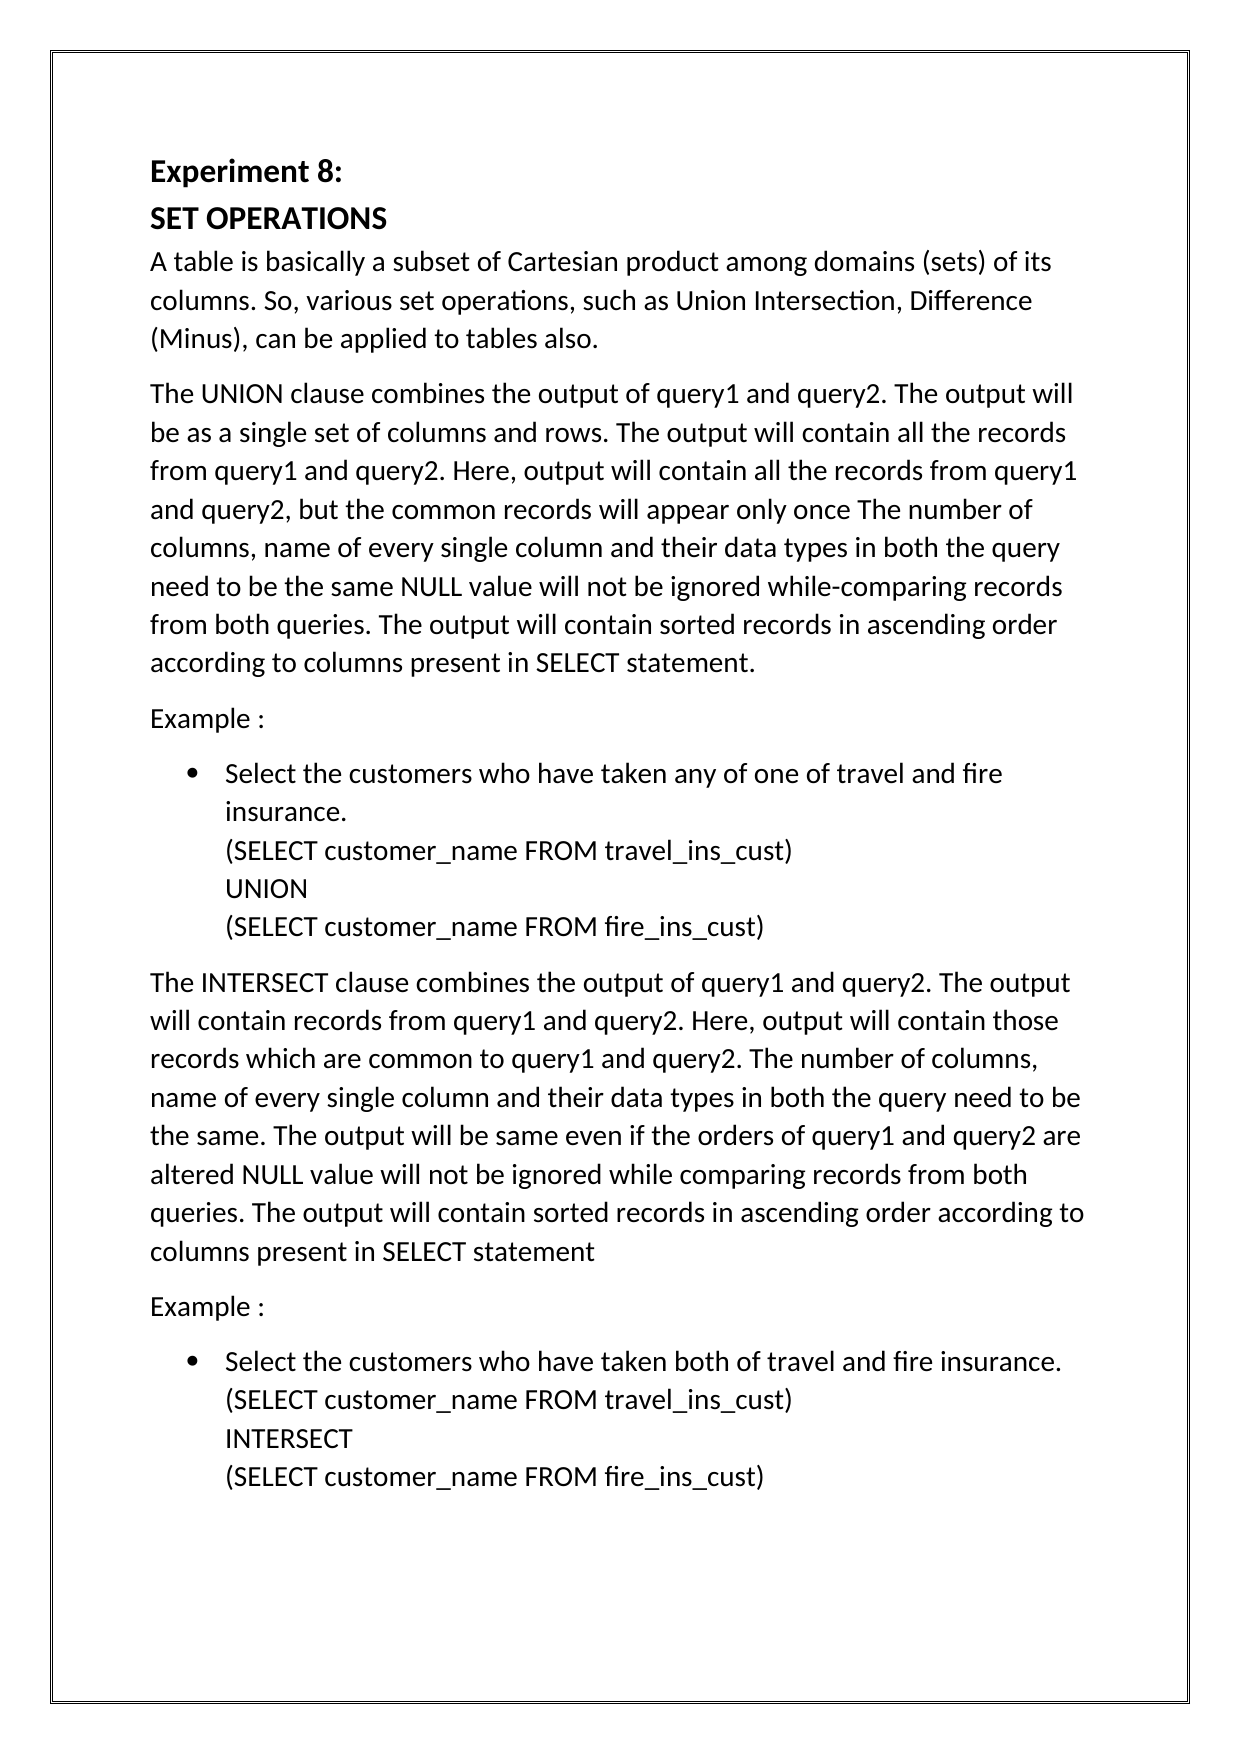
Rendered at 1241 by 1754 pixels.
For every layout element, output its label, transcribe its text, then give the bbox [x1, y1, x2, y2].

list (SELECT customer_name FROM fire_ins_cust) [225, 908, 1090, 944]
list Select the customers who have taken both of travel and fire insurance. [187, 1343, 1090, 1378]
list INTERSECT [225, 1420, 1090, 1455]
list Select the customers who have taken any of one of travel and fire insurance. [187, 755, 1090, 829]
list (SELECT customer_name FROM travel_ins_cust) [225, 1381, 1090, 1417]
text Example : [150, 1288, 1090, 1323]
text Example : [150, 700, 1090, 735]
list UNION [225, 870, 1090, 906]
text SET OPERATIONS [150, 197, 1090, 237]
text The UNION clause combines the output of query1 and query2. The output will be as a single set of columns and rows. The output will contain all the records from query1 and query2. Here, output will contain all the records from query1 and query2, but the common records will appear only once The number of columns, name of every single column and their data types in both the query need to be the same NULL value will not be ignored while-comparing records from both queries. The output will contain sorted records in ascending order according to columns present in SELECT statement. [150, 376, 1090, 680]
text Experiment 8: [150, 150, 1090, 191]
list (SELECT customer_name FROM fire_ins_cust) [225, 1458, 1090, 1494]
list (SELECT customer_name FROM travel_ins_cust) [225, 832, 1090, 867]
text The INTERSECT clause combines the output of query1 and query2. The output will contain records from query1 and query2. Here, output will contain those records which are common to query1 and query2. The number of columns, name of every single column and their data types in both the query need to be the same. The output will be same even if the orders of query1 and query2 are altered NULL value will not be ignored while comparing records from both queries. The output will contain sorted records in ascending order according to columns present in SELECT statement [150, 964, 1090, 1268]
text A table is basically a subset of Cartesian product among domains (sets) of its columns. So, various set operations, such as Union Intersection, Difference (Minus), can be applied to tables also. [150, 243, 1090, 356]
